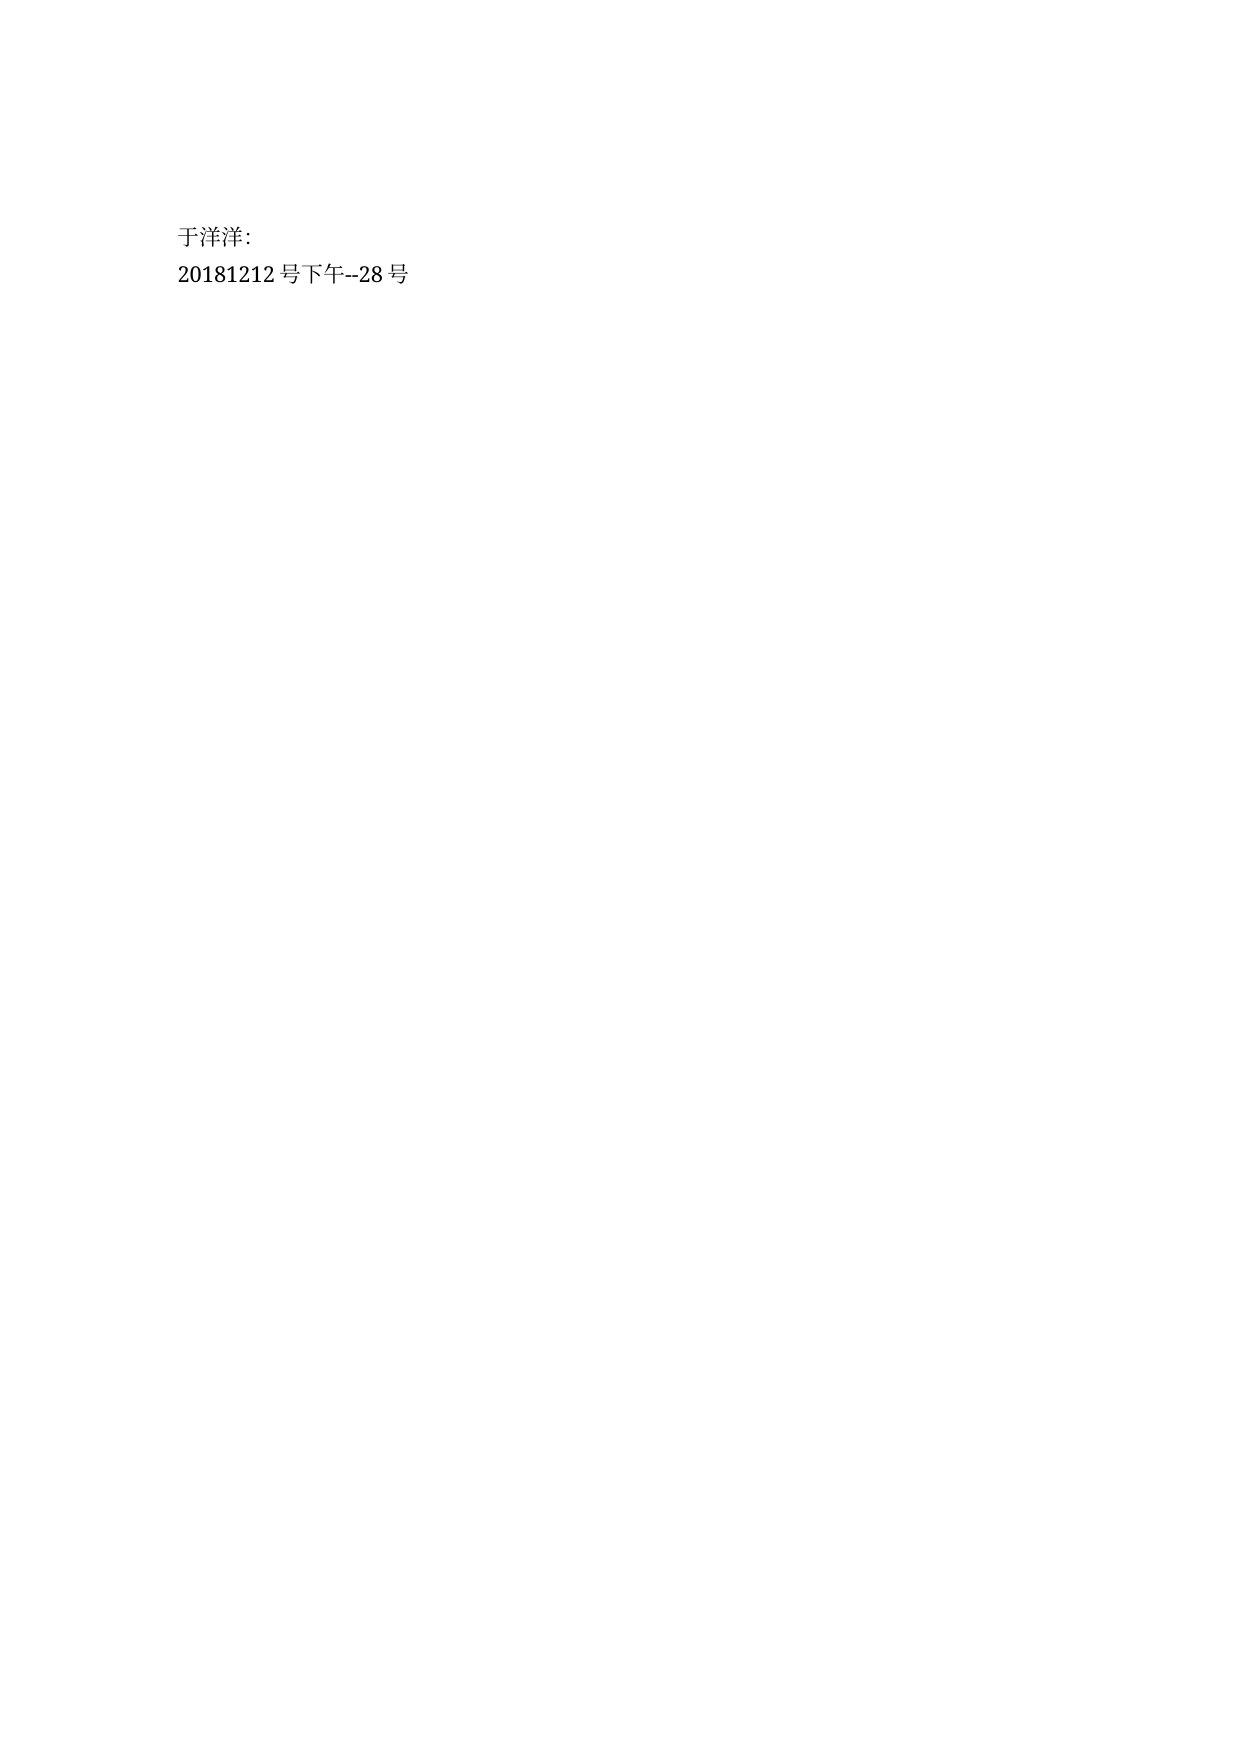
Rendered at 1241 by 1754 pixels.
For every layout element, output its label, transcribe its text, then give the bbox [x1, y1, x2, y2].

text 于洋洋： [177, 217, 1063, 254]
text 20181212号下午--28号 [177, 254, 1063, 292]
